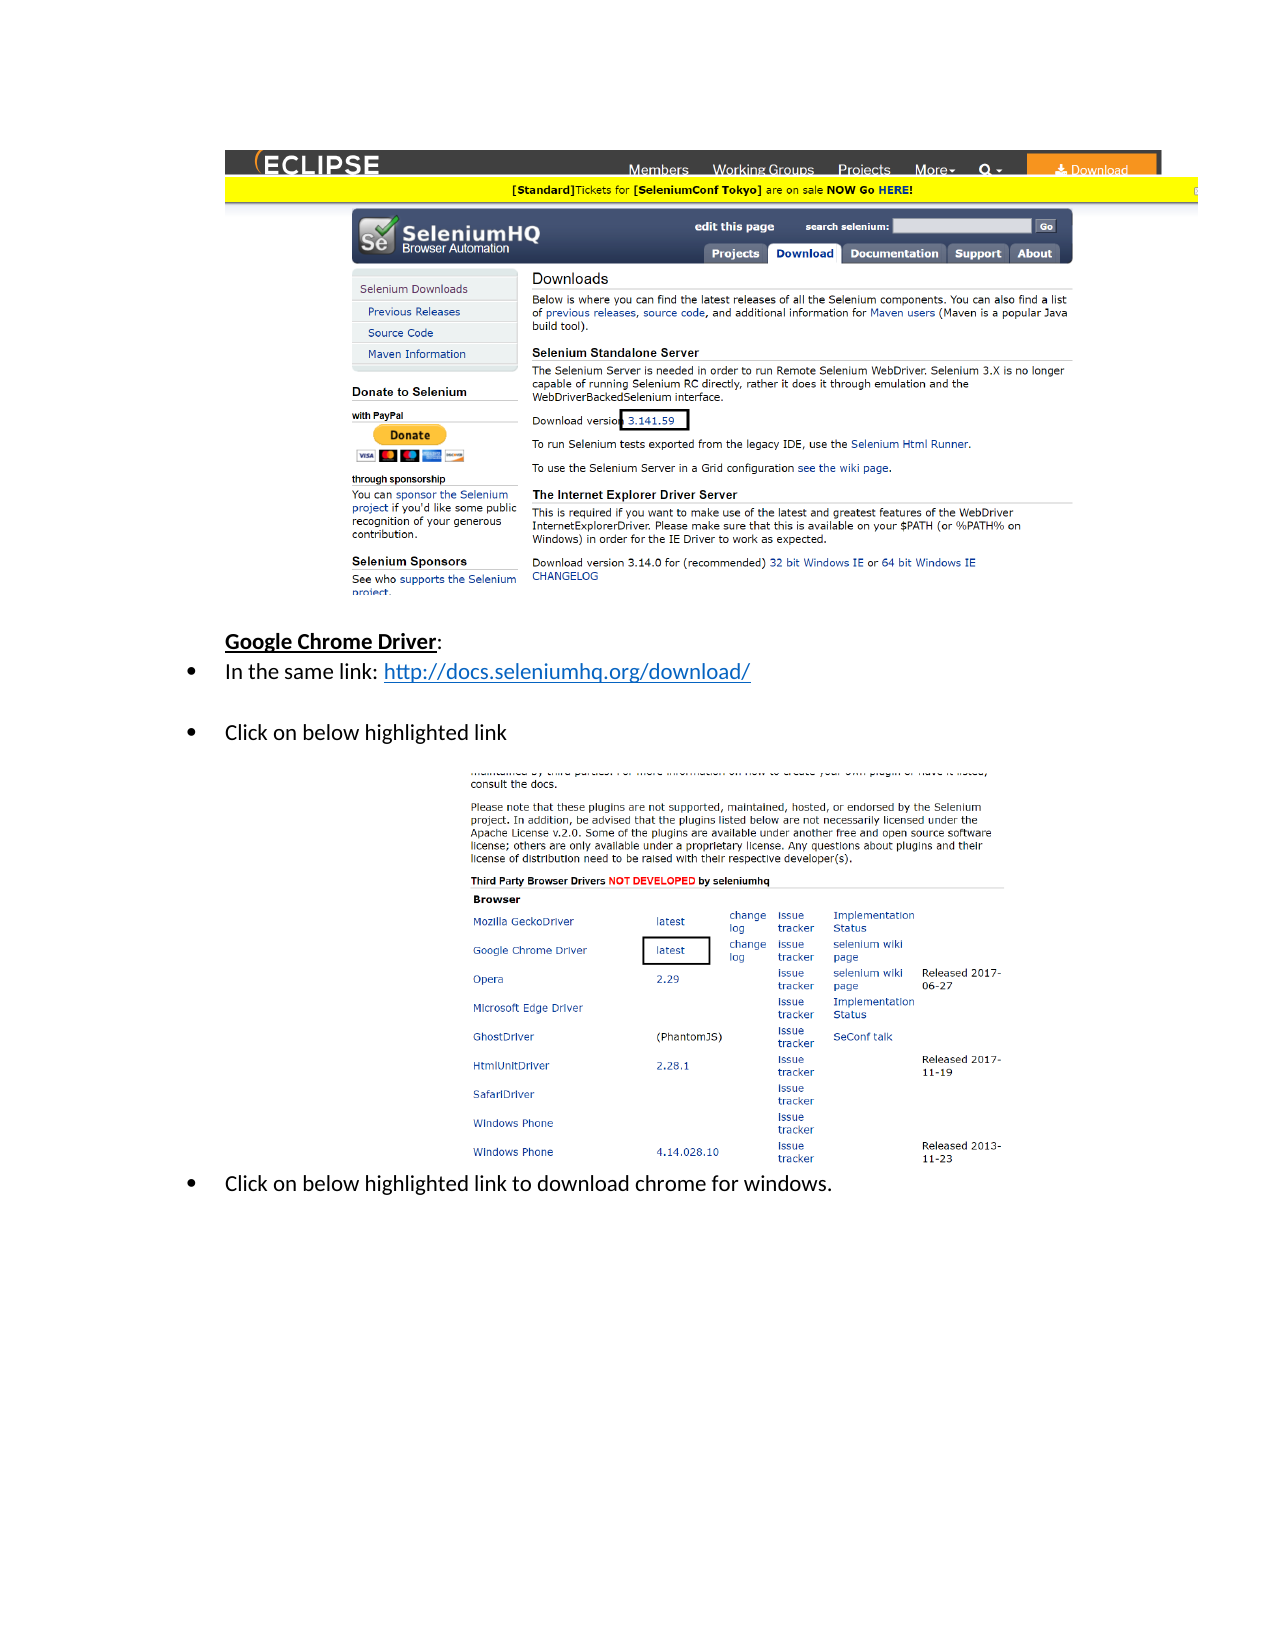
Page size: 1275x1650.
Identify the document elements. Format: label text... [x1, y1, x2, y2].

picture [225, 748, 1204, 1167]
list Click on below highlighted link [187, 718, 1125, 746]
list In the same link: http://docs.seleniumhq.org/download/ [187, 657, 1125, 685]
list Click on below highlighted link to download chrome for windows. [187, 1169, 1125, 1197]
picture [225, 150, 1198, 595]
list Google Chrome Driver: [225, 627, 1125, 655]
